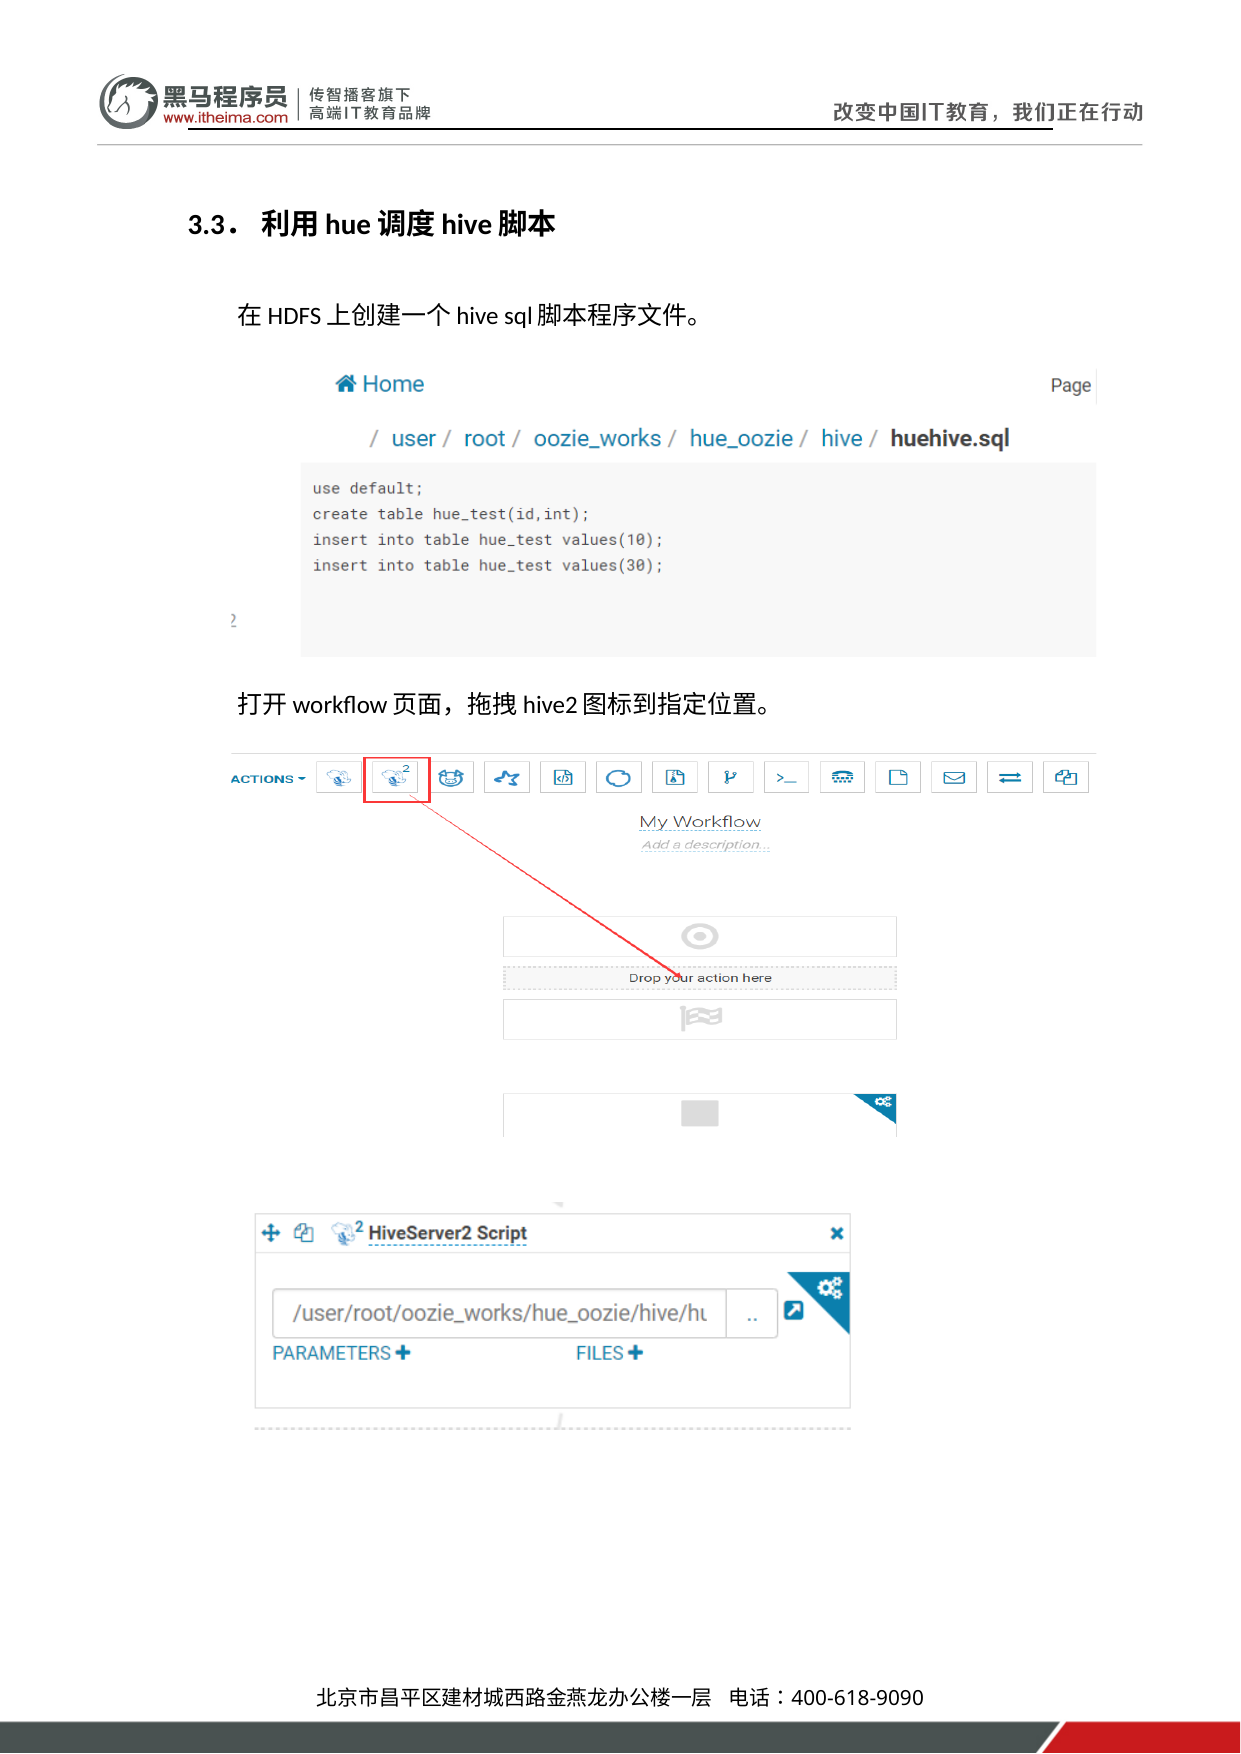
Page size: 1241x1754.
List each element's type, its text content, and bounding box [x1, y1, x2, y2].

picture [231, 753, 1097, 1137]
text 打开workflow页面，拖拽hive2图标到指定位置。 [187, 670, 1053, 735]
picture [231, 1202, 865, 1430]
picture [0, 3, 1241, 153]
picture [231, 364, 1097, 657]
picture [0, 1662, 1241, 1753]
subtitle 利用hue调度hive脚本 [187, 189, 1053, 254]
text 在HDFS上创建一个hive sql脚本程序文件。 [187, 281, 1053, 346]
